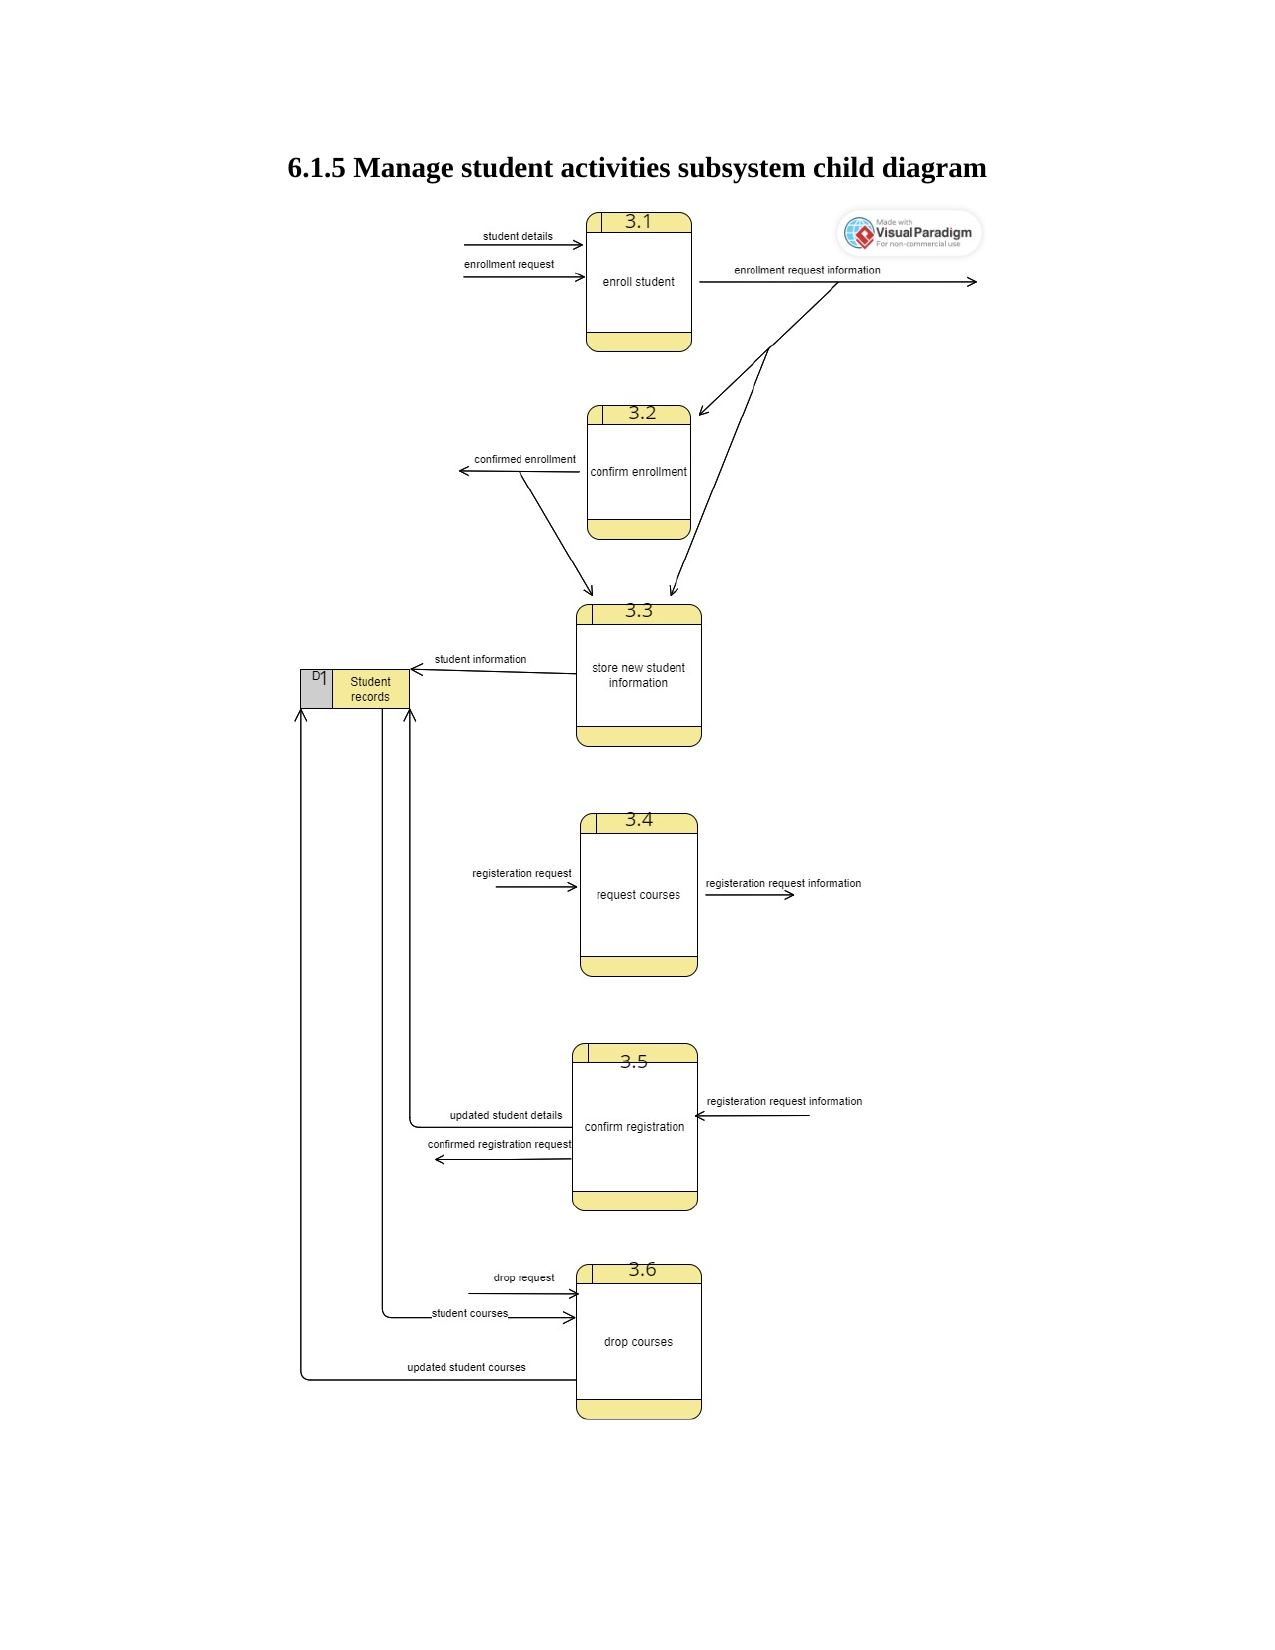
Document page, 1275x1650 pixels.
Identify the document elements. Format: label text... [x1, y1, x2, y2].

picture [288, 202, 987, 1420]
text 6.1.5 Manage student activities subsystem child diagram [150, 150, 1125, 183]
